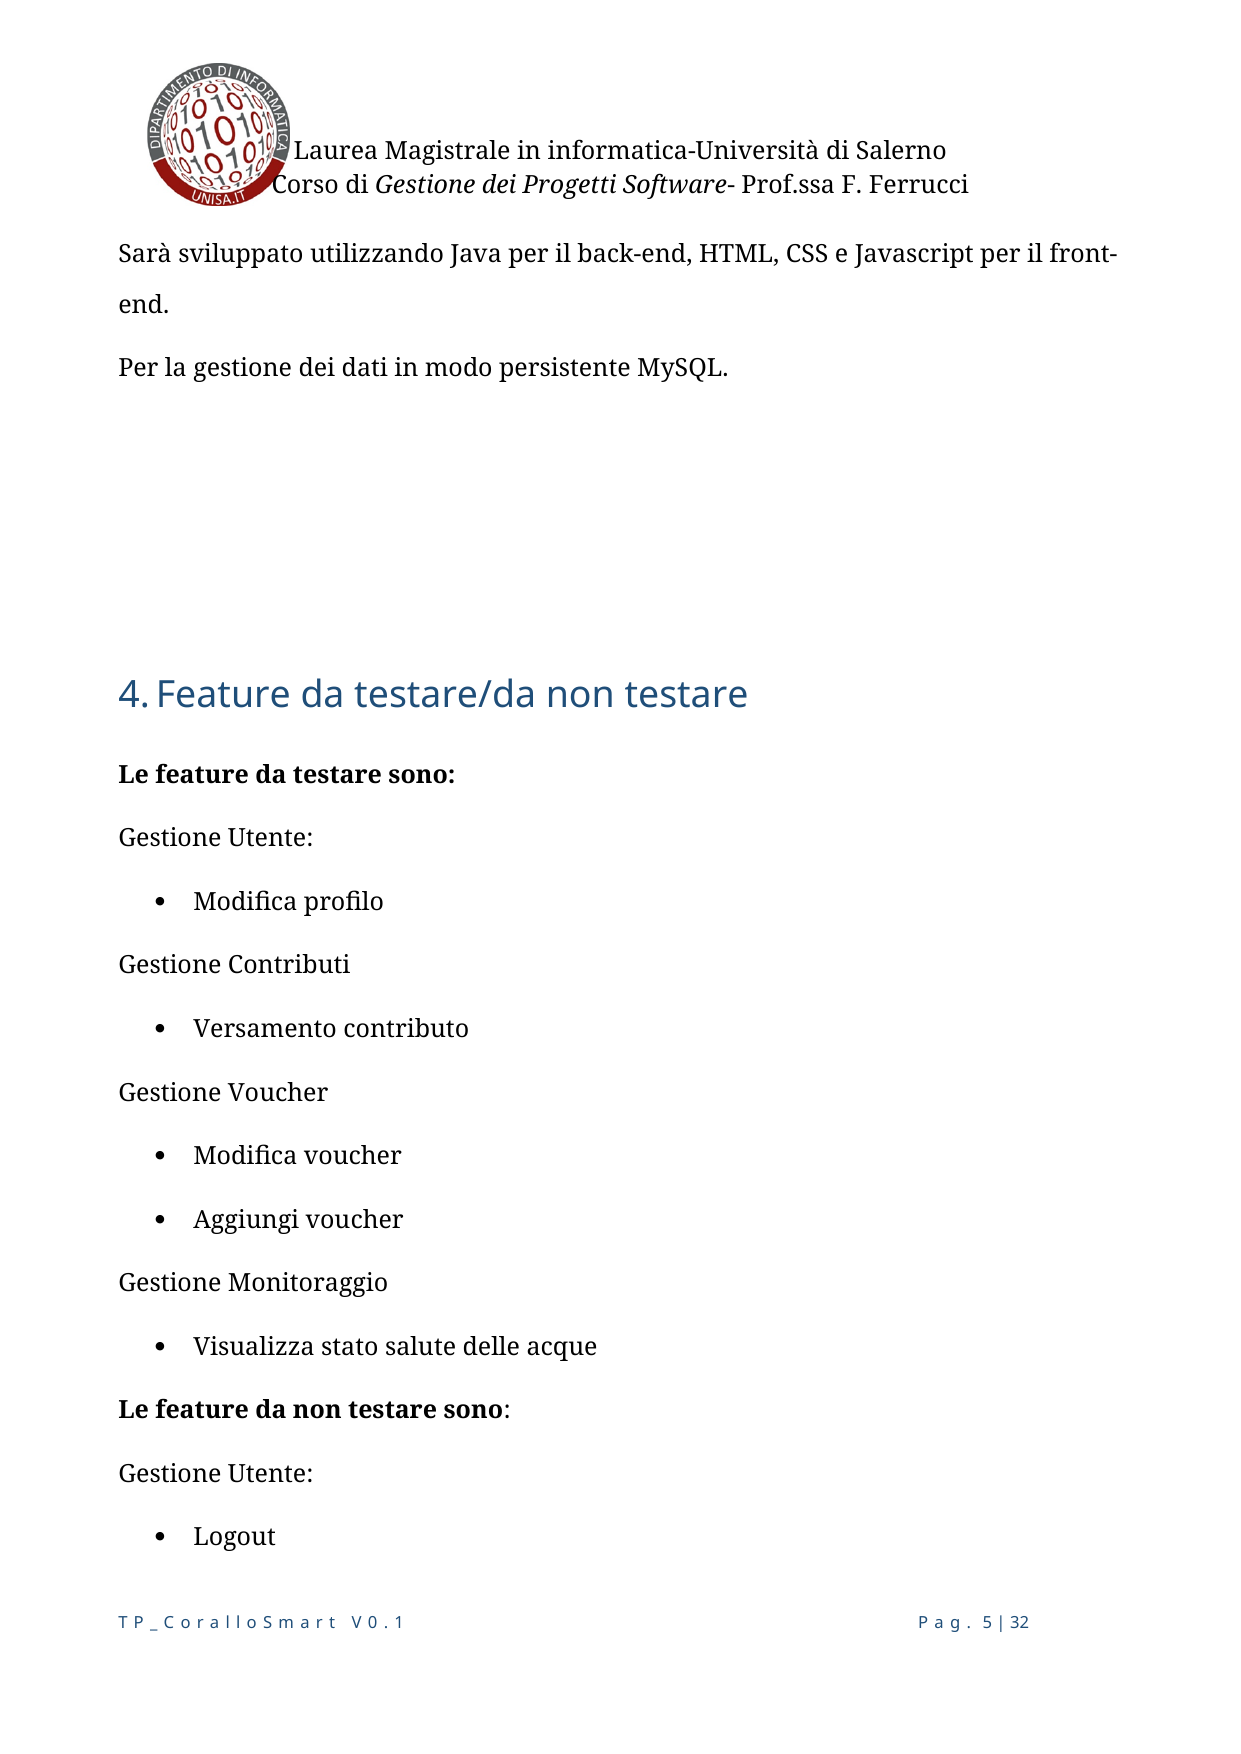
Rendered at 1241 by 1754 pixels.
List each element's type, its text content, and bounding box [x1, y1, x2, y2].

text Gestione Contributi [118, 947, 1122, 981]
picture [147, 63, 290, 206]
list Versamento contributo [156, 1011, 1122, 1045]
text Le feature da non testare sono: [118, 1392, 1122, 1426]
text Le feature da testare sono: [118, 757, 1122, 791]
text Gestione Utente: [118, 1456, 1122, 1489]
list Aggiungi voucher [156, 1201, 1122, 1235]
text Gestione Voucher [118, 1074, 1122, 1108]
text Gestione Utente: [118, 820, 1122, 854]
list Logout [156, 1519, 1122, 1553]
text Gestione Monitoraggio [118, 1265, 1122, 1299]
list Feature da testare/da non testare [118, 667, 1122, 718]
list Modifica profilo [156, 884, 1122, 918]
list Visualizza stato salute delle acque [156, 1328, 1122, 1362]
text Sarà sviluppato utilizzando Java per il back-end, HTML, CSS e Javascript per il front-end. [118, 235, 1122, 320]
text Per la gestione dei dati in modo persistente MySQL. [118, 350, 1122, 384]
list Modifica voucher [156, 1138, 1122, 1172]
